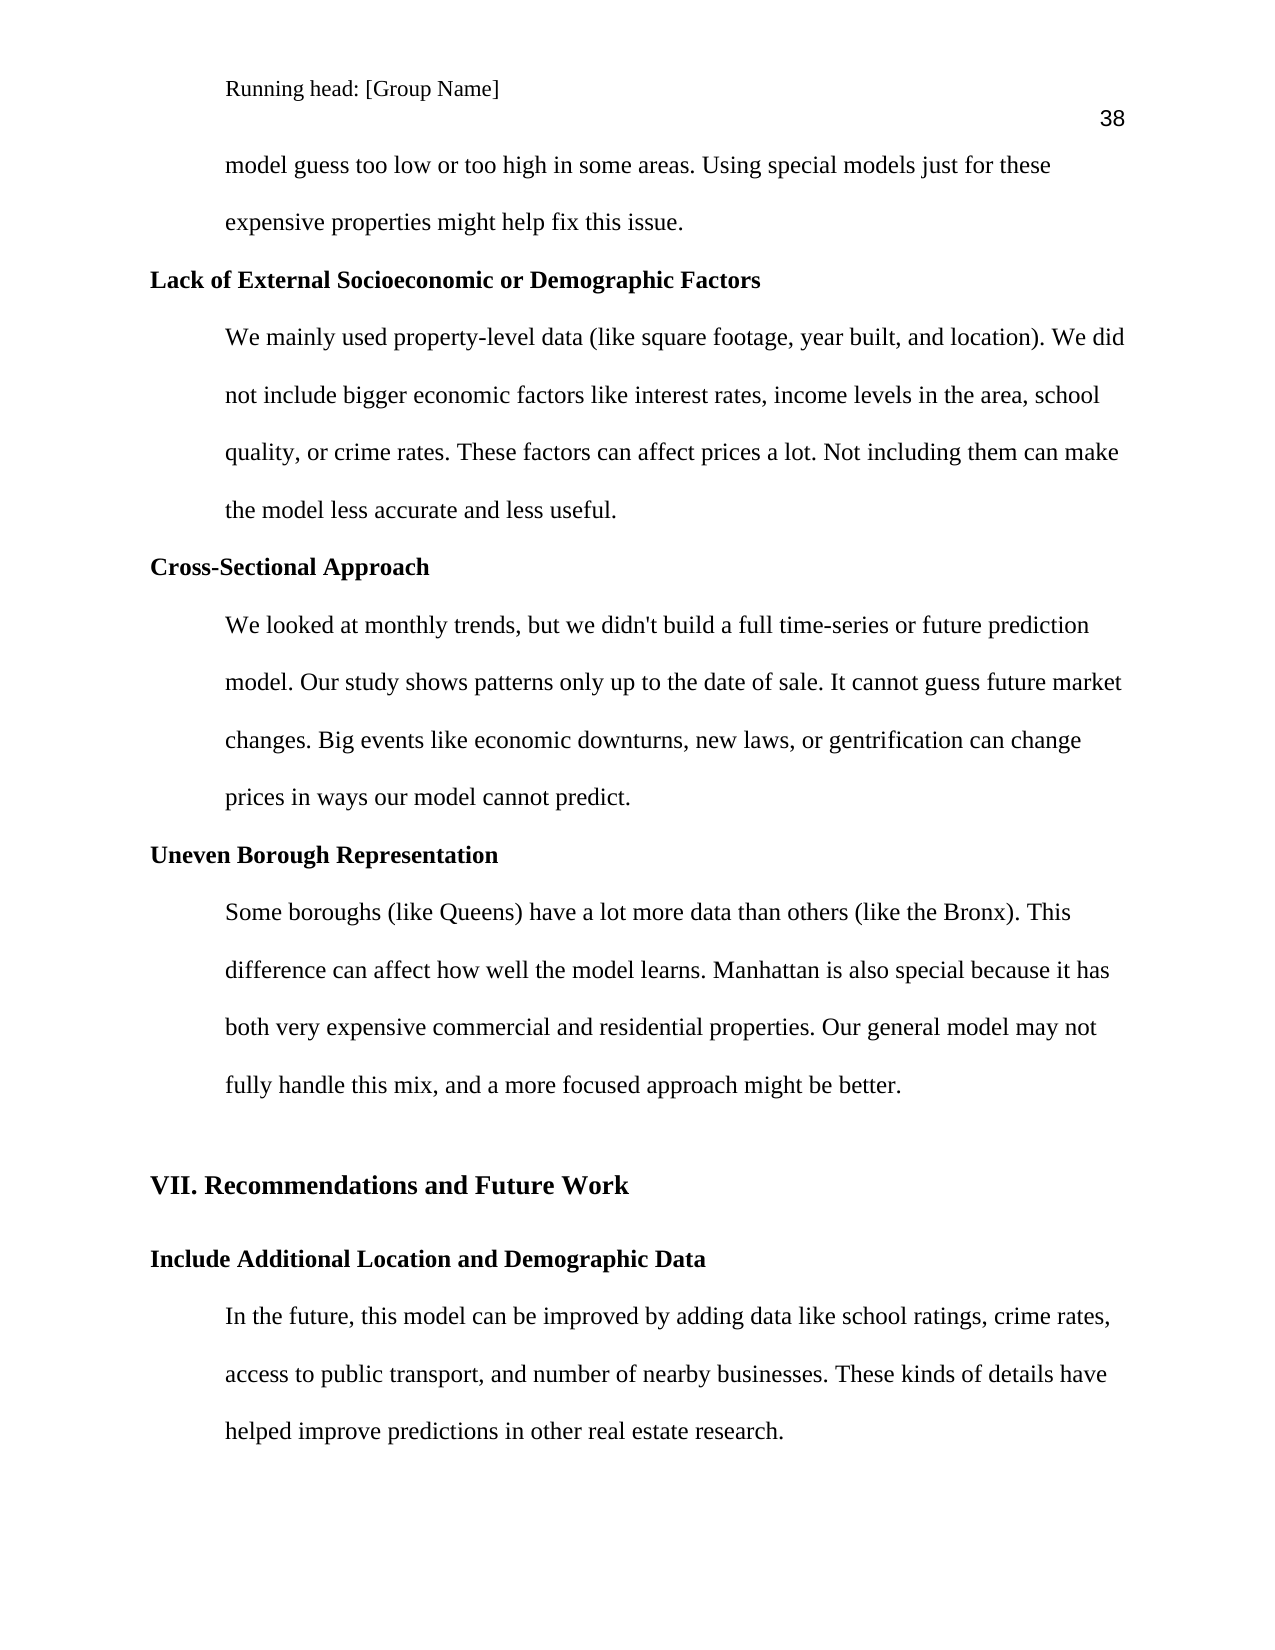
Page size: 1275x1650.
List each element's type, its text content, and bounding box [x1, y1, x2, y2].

text We looked at monthly trends, but we didn't build a full time-series or future prediction model. Our study shows patterns only up to the date of sale. It cannot guess future market changes. Big events like economic downturns, new laws, or gentrification can change prices in ways our model cannot predict. [225, 610, 1125, 811]
subtitle VII. Recommendations and Future Work [150, 1169, 1125, 1200]
text Lack of External Socioeconomic or Demographic Factors [150, 265, 1125, 294]
text Uneven Borough Representation [150, 840, 1125, 869]
text We mainly used property-level data (like square footage, year built, and location). We did not include bigger economic factors like interest rates, income levels in the area, school quality, or crime rates. These factors can affect prices a lot. Not including them can make the model less accurate and less useful. [225, 322, 1125, 524]
text Include Additional Location and Demographic Data [150, 1244, 1125, 1273]
text Some boroughs (like Queens) have a lot more data than others (like the Bronx). This difference can affect how well the model learns. Manhattan is also special because it has both very expensive commercial and residential properties. Our general model may not fully handle this mix, and a more focused approach might be better. [225, 897, 1125, 1099]
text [225, 150, 1125, 236]
text In the future, this model can be improved by adding data like school ratings, crime rates, access to public transport, and number of nearby businesses. These kinds of details have helped improve predictions in other real estate research. [225, 1301, 1125, 1445]
text Cross-Sectional Approach [150, 552, 1125, 581]
